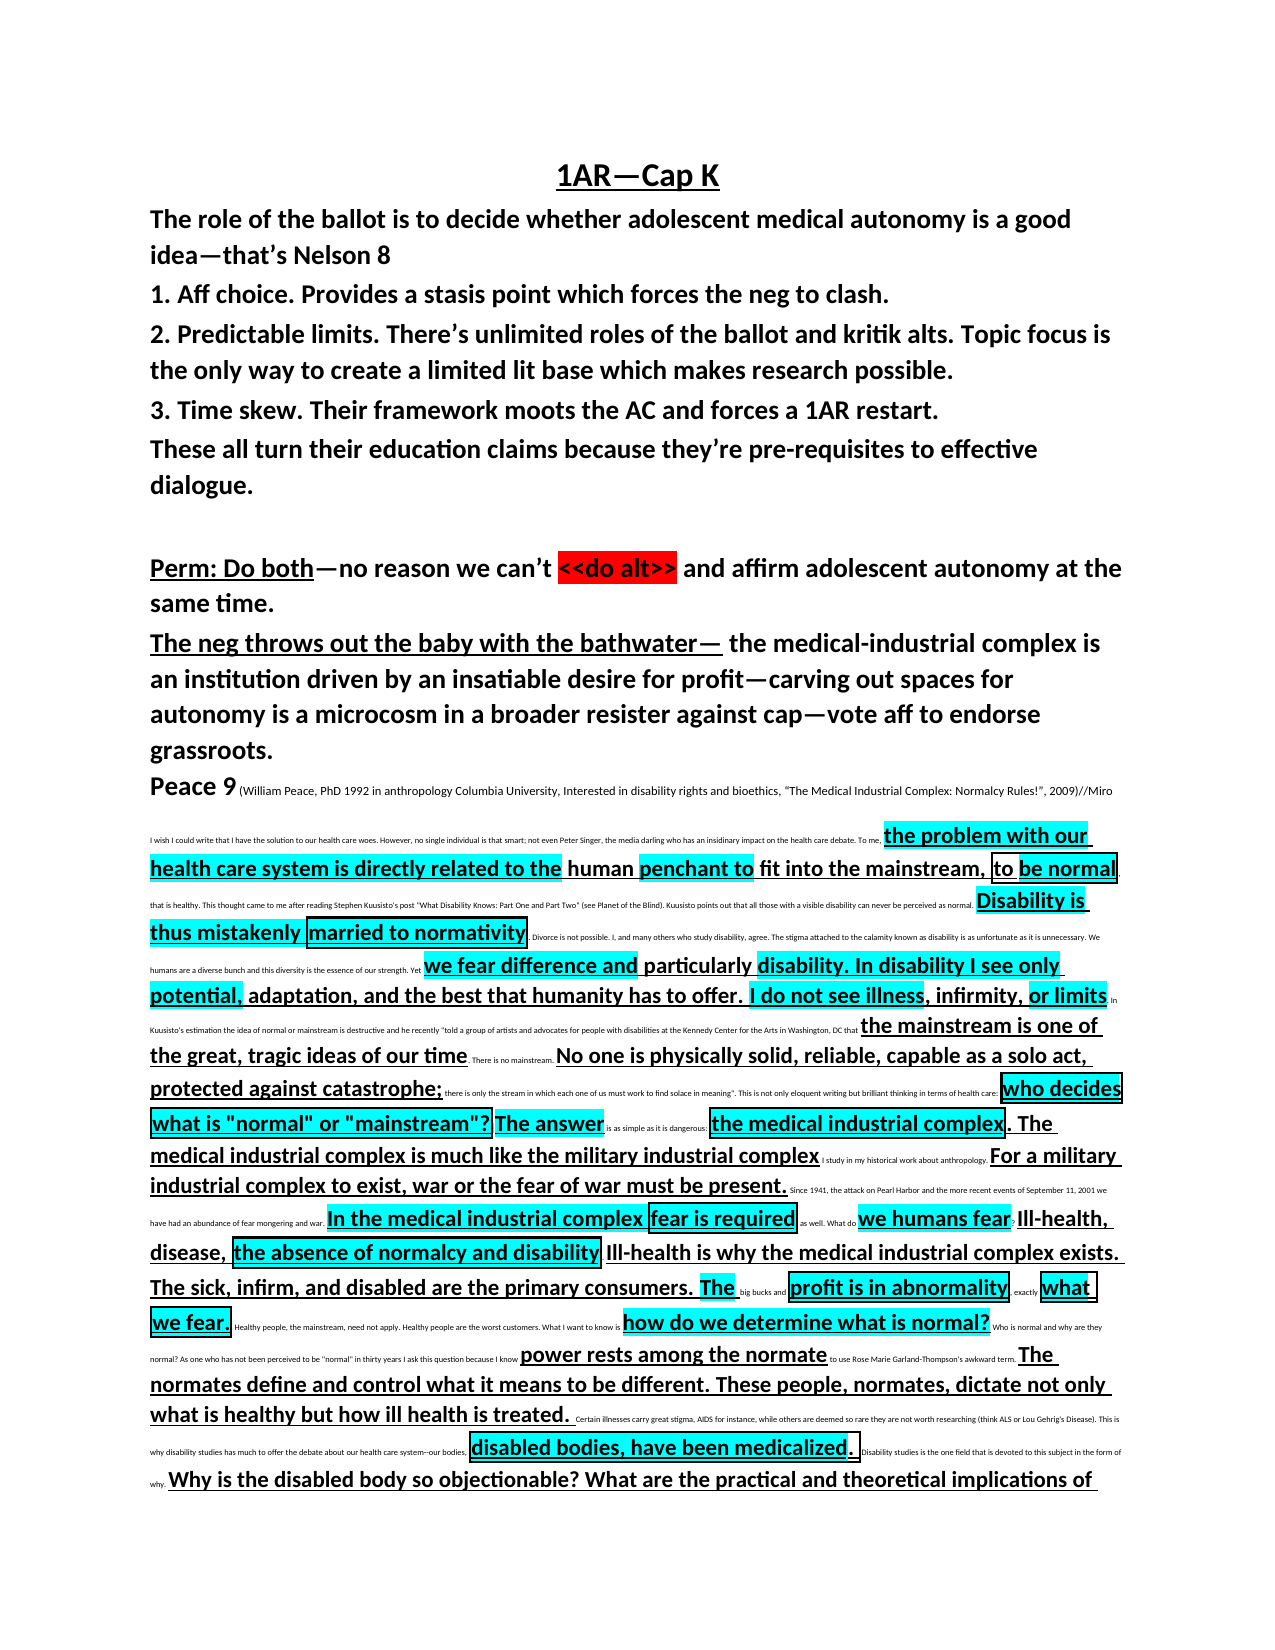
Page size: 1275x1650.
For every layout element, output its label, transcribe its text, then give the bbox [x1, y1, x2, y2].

subtitle 2. Predictable limits. There’s unlimited roles of the ballot and kritik alts. Topic focus is the only way to create a limited lit base which makes research possible. [150, 317, 1125, 386]
subtitle The role of the ballot is to decide whether adolescent medical autonomy is a good idea—that’s Nelson 8 [150, 202, 1125, 271]
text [150, 821, 1125, 1493]
subtitle Perm: Do both—no reason we can’t <<do alt>> and affirm adolescent autonomy at the same time. [150, 551, 1125, 619]
subtitle 3. Time skew. Their framework moots the AC and forces a 1AR restart. [150, 393, 1125, 426]
subtitle 1. Aff choice. Provides a stasis point which forces the neg to clash. [150, 278, 1125, 311]
subtitle These all turn their education claims because they’re pre-requisites to effective dialogue. [150, 433, 1125, 501]
text Peace 9 (William Peace, PhD 1992 in anthropology Columbia University, Interested in disability rights and bioethics, “The Medical Industrial Complex: Normalcy Rules!”, 2009)//Miro [150, 769, 1125, 802]
subtitle 1AR—Cap K [150, 154, 1125, 195]
subtitle The neg throws out the baby with the bathwater— the medical-industrial complex is an institution driven by an insatiable desire for profit—carving out spaces for autonomy is a microcosm in a broader resister against cap—vote aff to endorse grassroots. [150, 626, 1125, 766]
